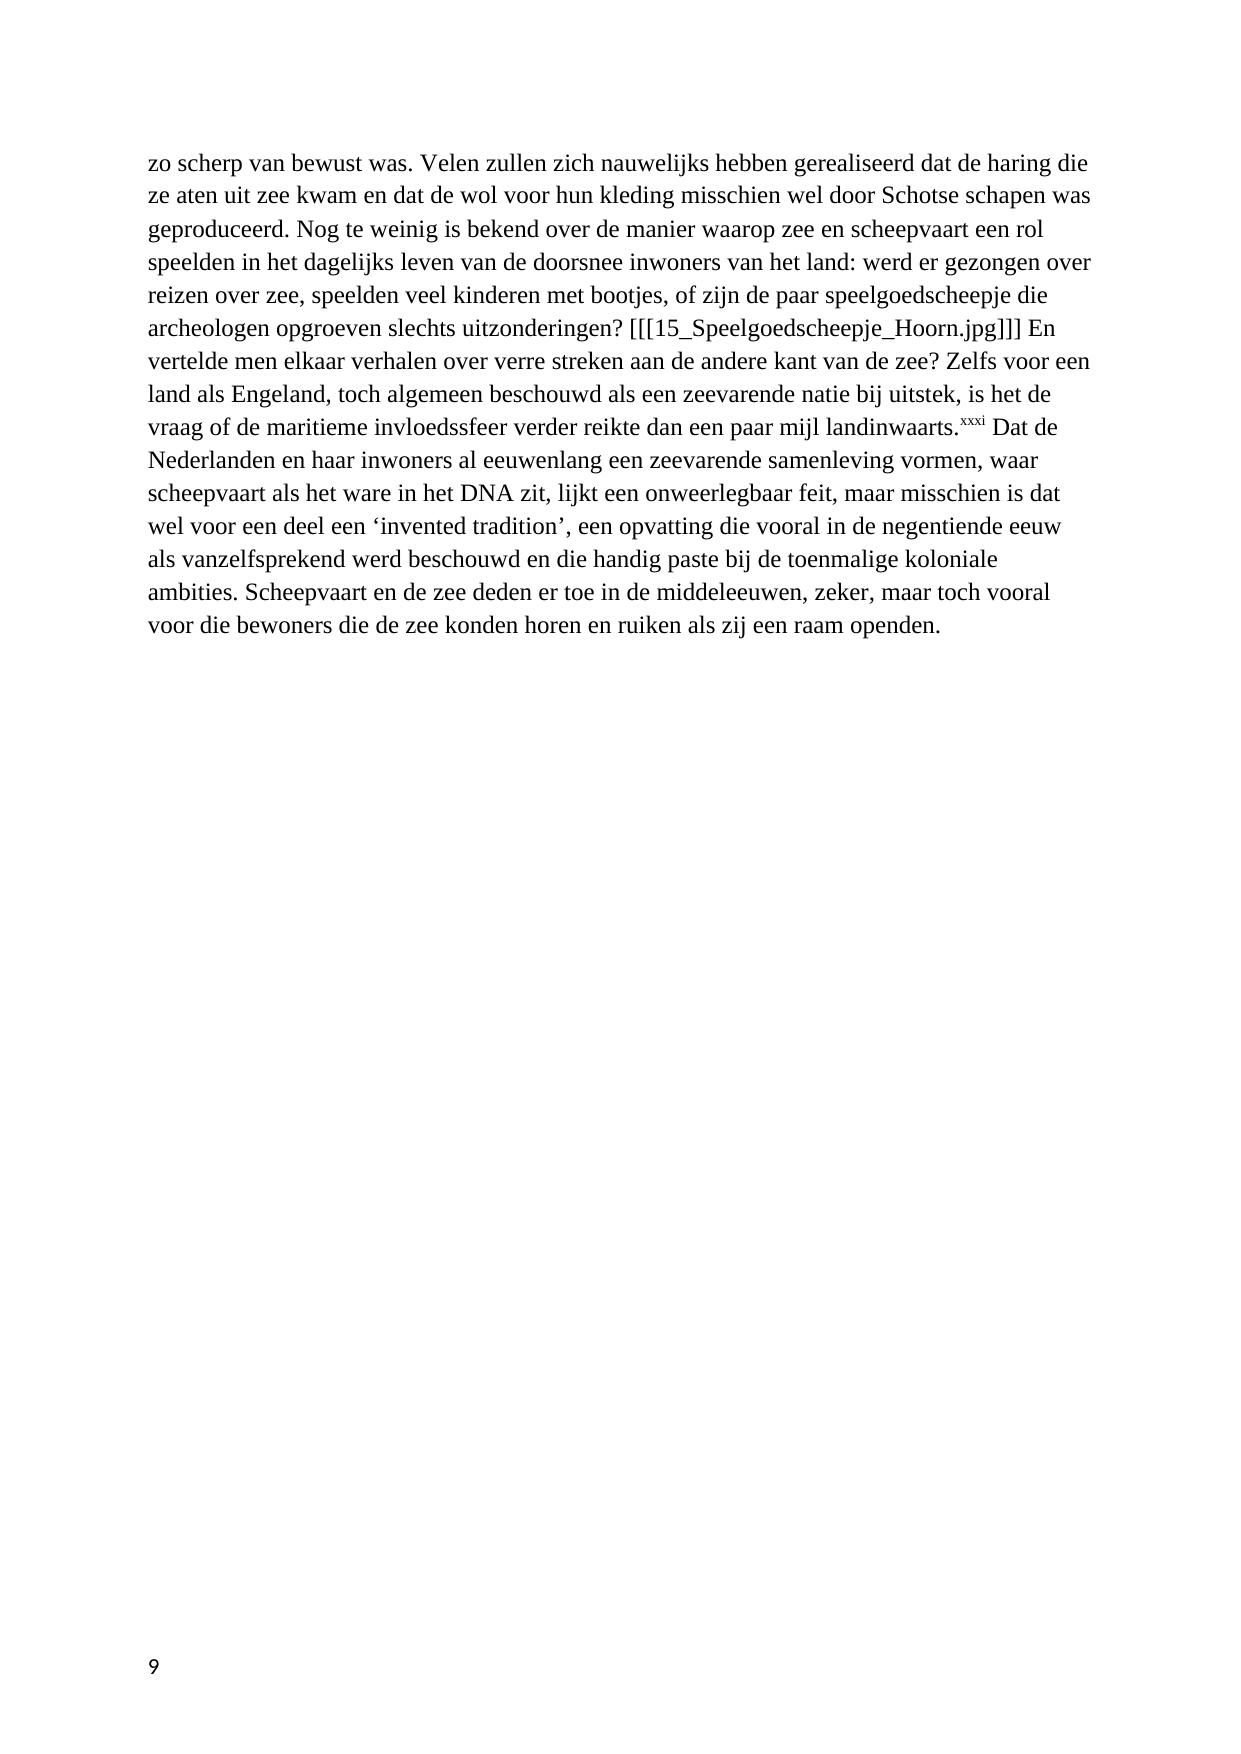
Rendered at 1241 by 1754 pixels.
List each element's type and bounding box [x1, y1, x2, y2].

text [148, 148, 1093, 639]
